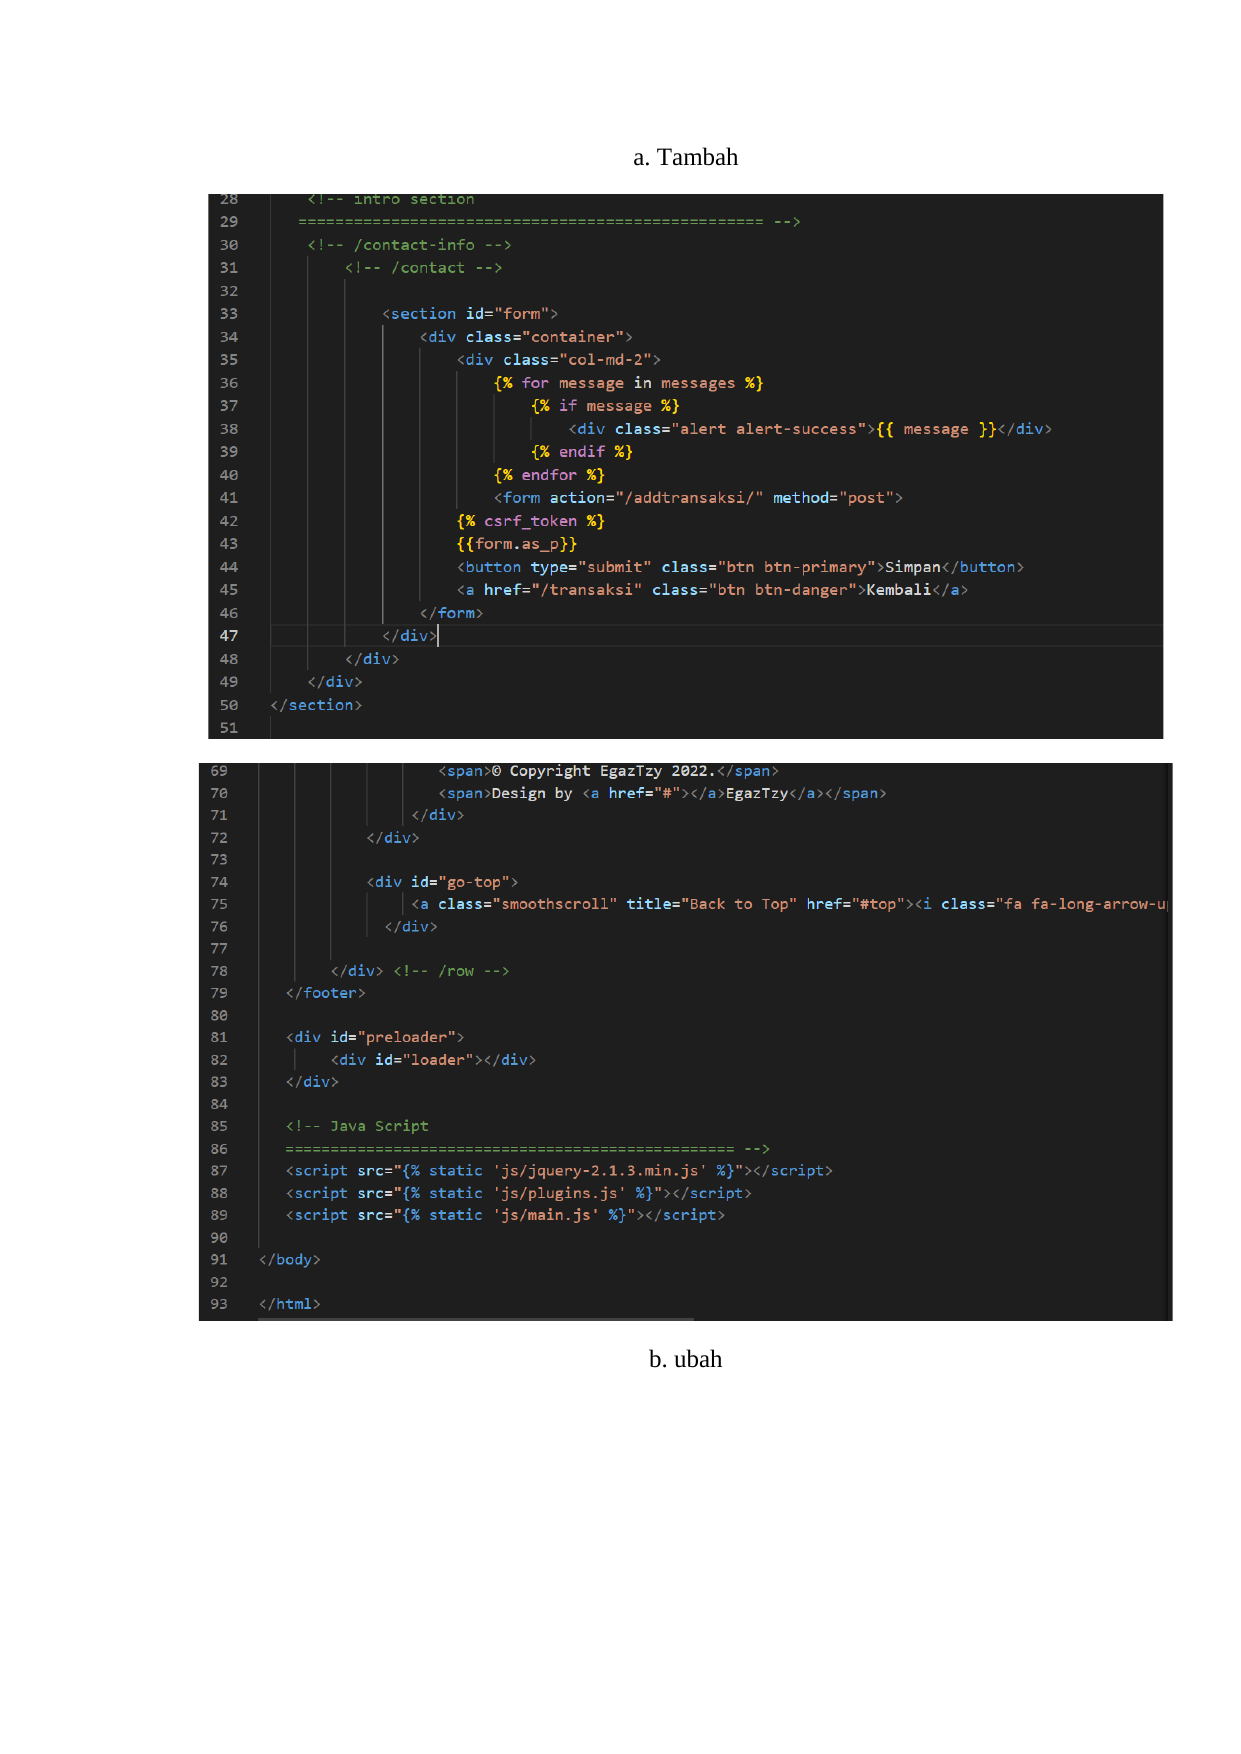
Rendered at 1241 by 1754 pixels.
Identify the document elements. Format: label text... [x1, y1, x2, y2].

picture [198, 763, 1173, 1321]
picture [208, 194, 1164, 739]
text a. Tambah [139, 142, 1232, 170]
text b. ubah [139, 1344, 1232, 1373]
